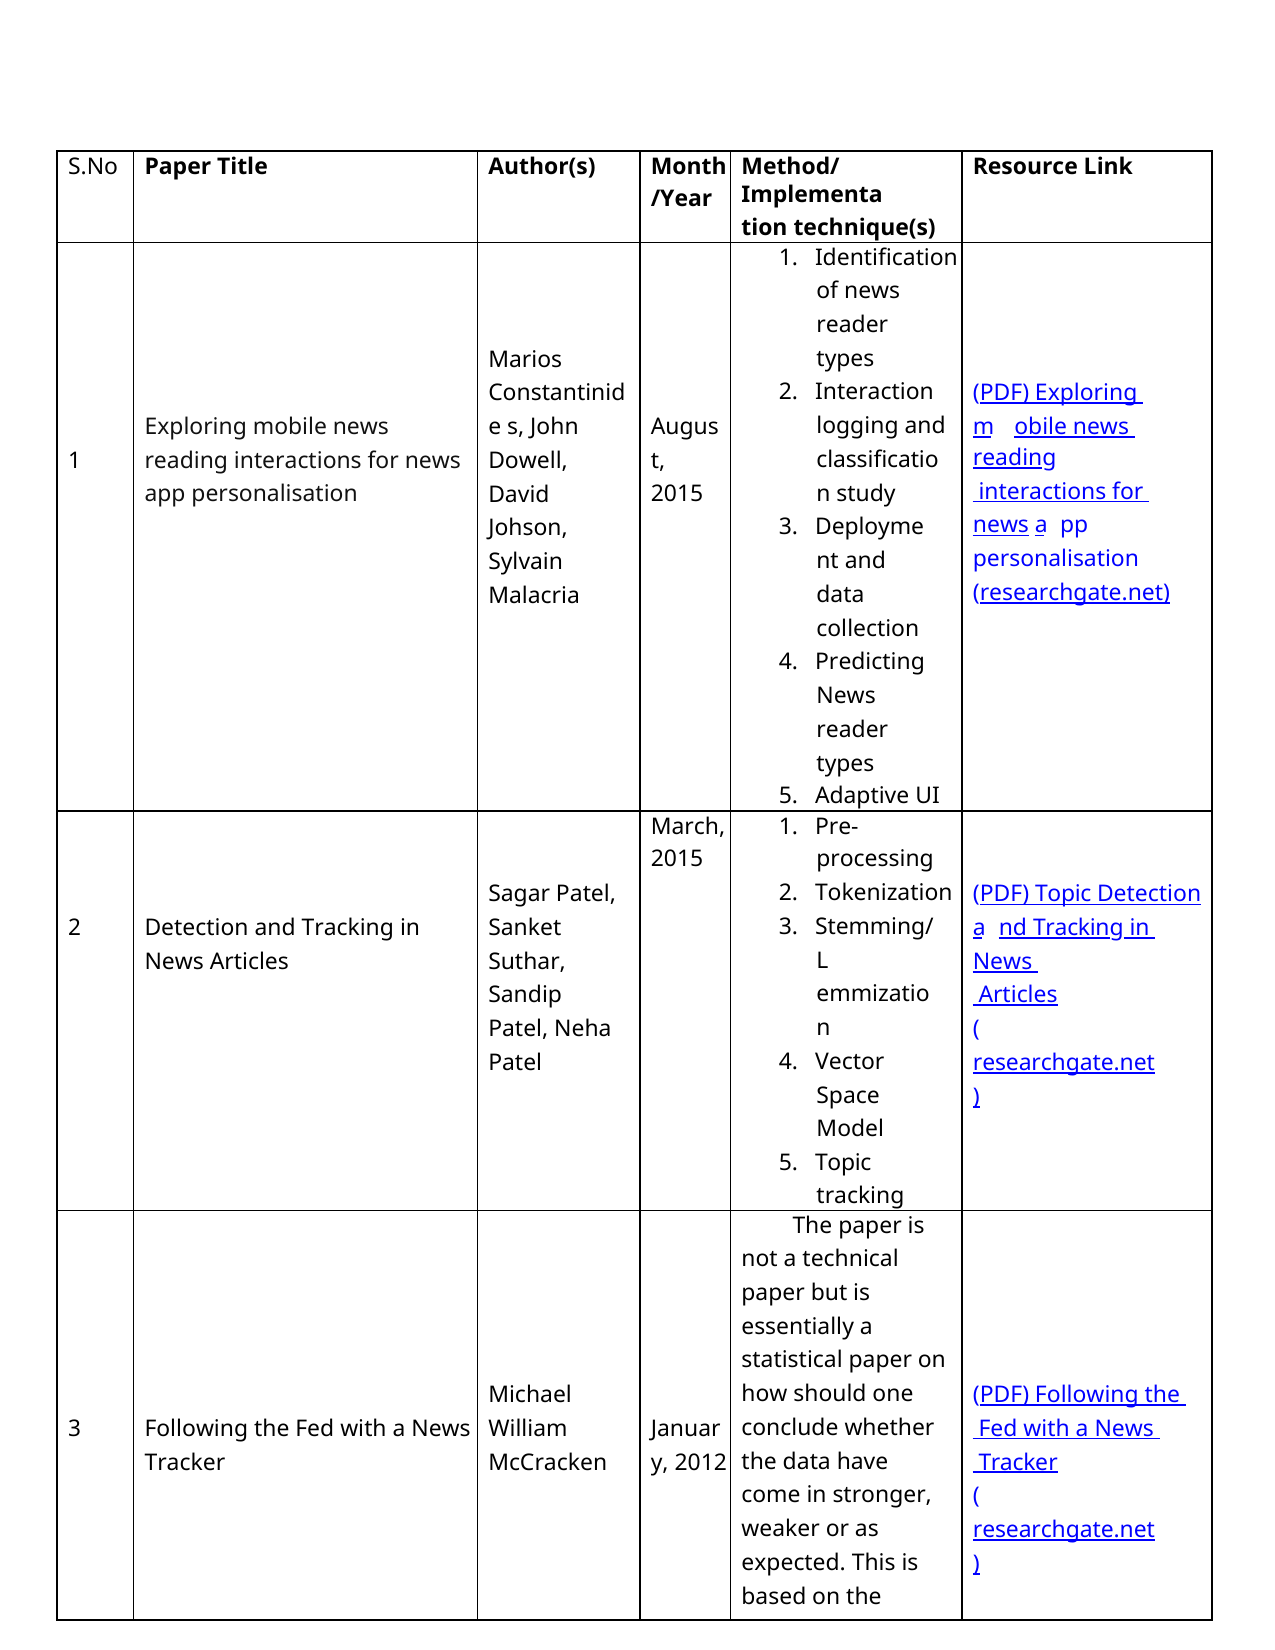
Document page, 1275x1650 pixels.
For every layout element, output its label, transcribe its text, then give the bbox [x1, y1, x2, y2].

table_cell Pre- processing Tokenization Stemming/L emmization Vector Space Model Topic tracking [731, 812, 961, 1210]
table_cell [731, 1211, 961, 1619]
table_cell 2 [58, 812, 133, 1210]
table_header Month /Year [641, 152, 730, 242]
table_cell Augus t, 2015 [641, 243, 730, 810]
table_header Author(s) [478, 152, 639, 242]
table_cell (PDF) Topic Detection a nd Tracking in News Articles (researchgate.net) [963, 812, 1211, 1210]
table_cell Sagar Patel, Sanket Suthar, Sandip Patel, Neha Patel [478, 812, 639, 1210]
table_cell 3 [58, 1211, 133, 1619]
table_header Paper Title [134, 152, 477, 242]
table_cell (PDF) Exploring m obile news reading interactions for news a pp personalisation (researchgate.net) [963, 243, 1211, 810]
table_cell Identiﬁcation of news reader types Interaction logging and classiﬁcation study Deployment and data collection Predicting News reader types Adaptive UI [731, 243, 961, 810]
table_header Method/Implementa tion technique(s) [731, 152, 961, 242]
table_cell Detection and Tracking in News Articles [134, 812, 477, 1210]
table_cell Exploring mobile news reading interactions for news app personalisation [134, 243, 477, 810]
table_cell Januar y, 2012 [641, 1211, 730, 1619]
table_cell March, 2015 [641, 812, 730, 1210]
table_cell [478, 1211, 639, 1619]
table_cell 1 [58, 243, 133, 810]
table_cell Marios Constantinide s, John Dowell, David Johson, Sylvain Malacria [478, 243, 639, 810]
table_header S.No [58, 152, 133, 242]
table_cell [963, 1211, 1211, 1619]
table_header Resource Link [963, 152, 1211, 242]
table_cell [134, 1211, 477, 1619]
